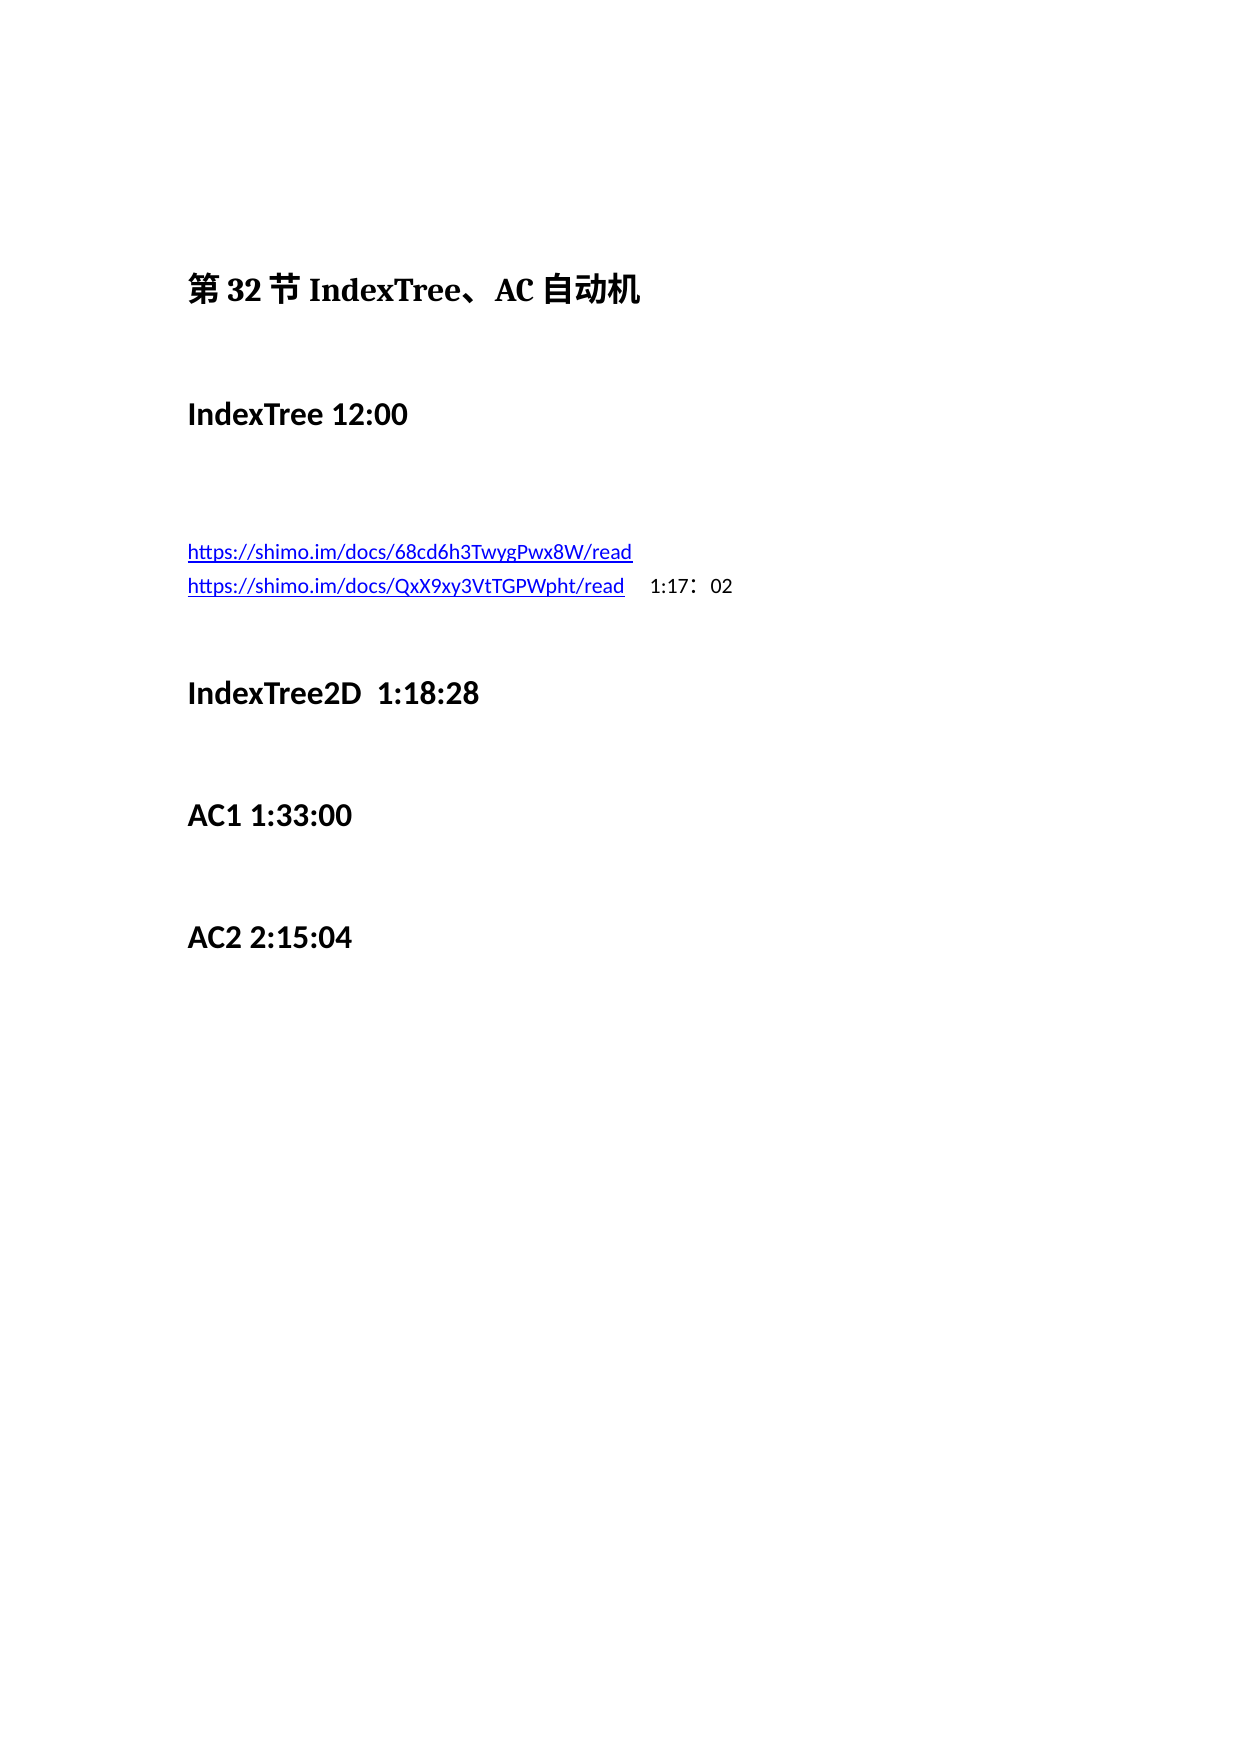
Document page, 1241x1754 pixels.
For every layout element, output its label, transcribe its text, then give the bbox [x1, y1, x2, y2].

subtitle IndexTree 12:00 [187, 381, 1053, 446]
subtitle IndexTree2D 1:18:28 [187, 660, 1053, 725]
text https://shimo.im/docs/68cd6h3TwygPwx8W/read [187, 536, 1053, 568]
subtitle AC1 1:33:00 [187, 782, 1053, 847]
subtitle AC2 2:15:04 [187, 904, 1053, 969]
text https://shimo.im/docs/QxX9xy3VtTGPWpht/read 1:17：02 [187, 568, 1053, 601]
subtitle 第32节 IndexTree、AC自动机 [187, 254, 1053, 319]
